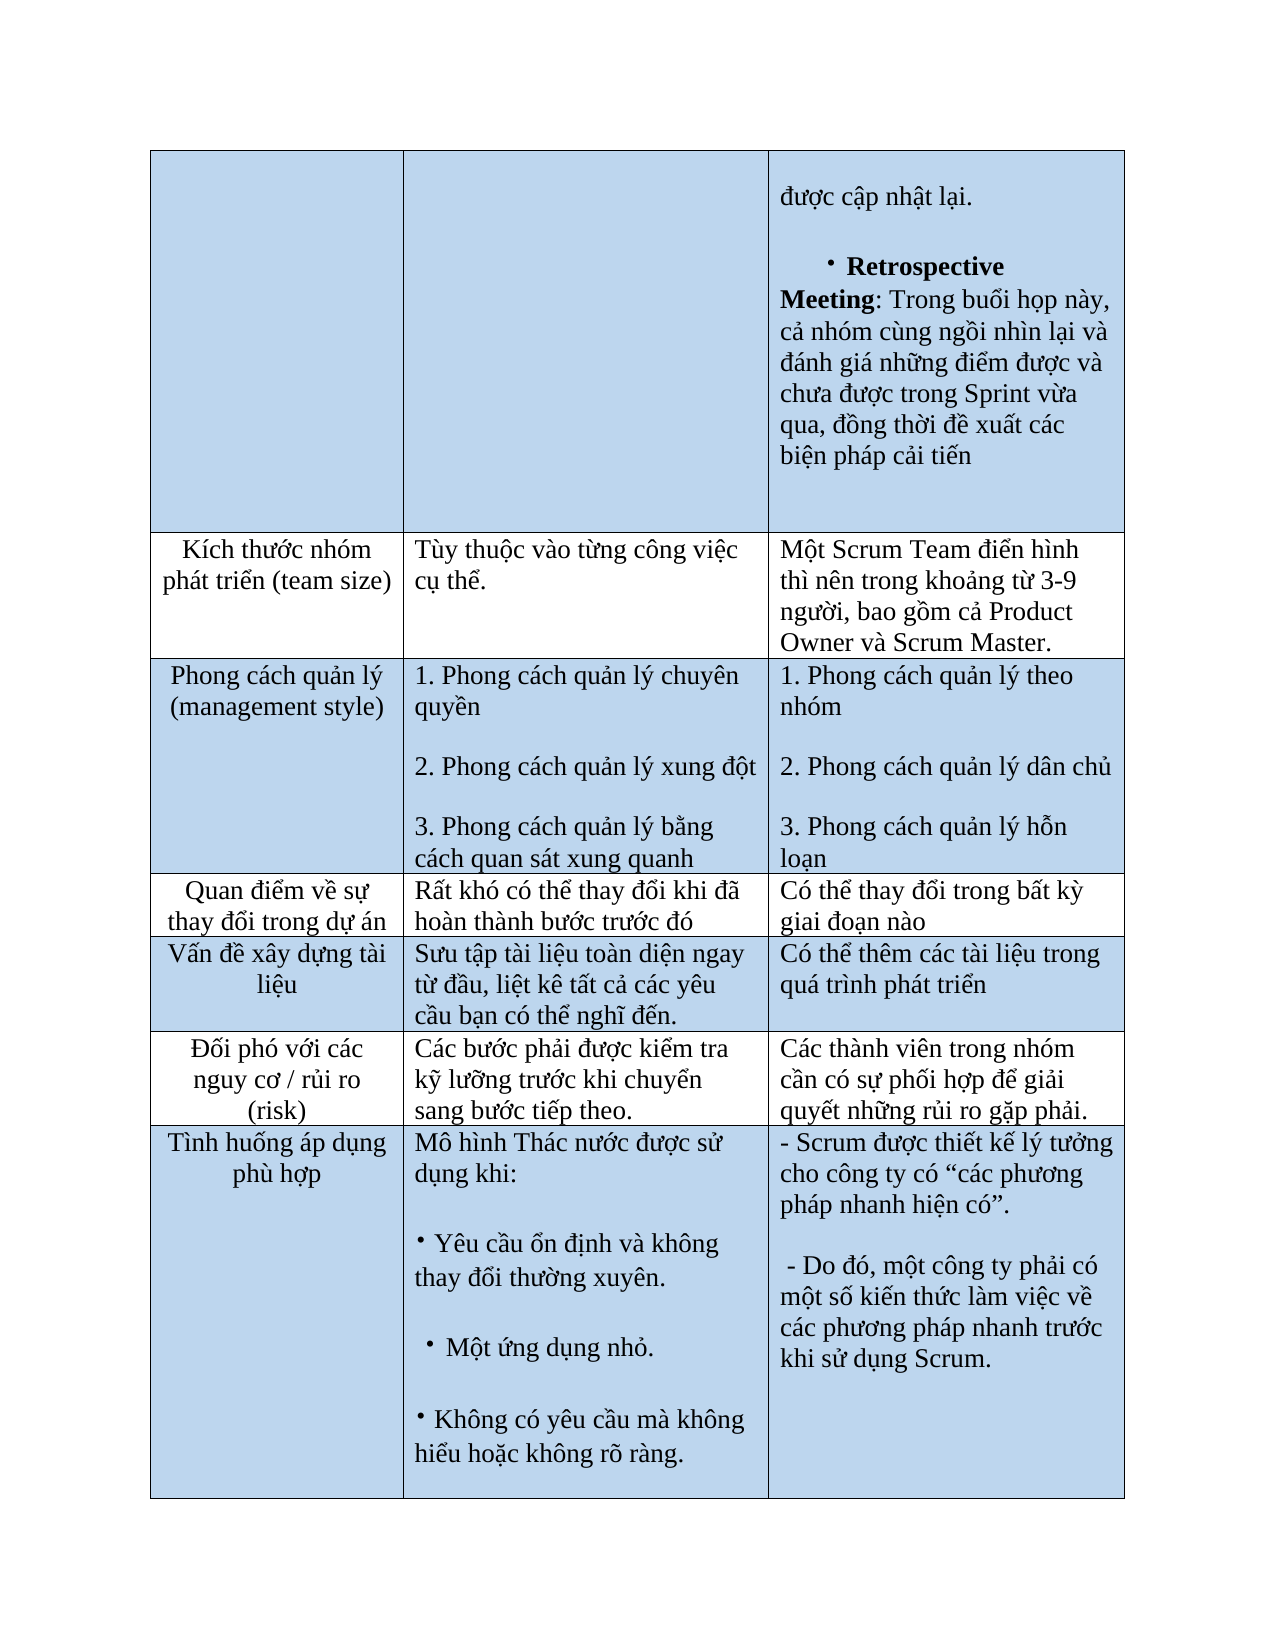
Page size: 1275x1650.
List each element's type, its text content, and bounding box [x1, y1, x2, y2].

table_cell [404, 151, 768, 532]
table_cell Tùy thuộc vào từng công việc cụ thể. [404, 533, 768, 658]
table_cell Có thể thay đổi trong bất kỳ giai đoạn nào [769, 874, 1124, 936]
table_cell Một Scrum Team điển hình thì nên trong khoảng từ 3-9 người, bao gồm cả Product Owner và Scrum Master. [769, 533, 1124, 658]
table_cell 1. Phong cách quản lý theo nhóm 2. Phong cách quản lý dân chủ 3. Phong cách quản lý hỗn loạn [769, 659, 1124, 873]
table_cell Các thành viên trong nhóm cần có sự phối hợp để giải quyết những rủi ro gặp phải. [769, 1032, 1124, 1125]
table_cell Sưu tập tài liệu toàn diện ngay từ đầu, liệt kê tất cả các yêu cầu bạn có thể nghĩ đến. [404, 937, 768, 1031]
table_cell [151, 151, 403, 532]
table_cell Các bước phải được kiểm tra kỹ lưỡng trước khi chuyển sang bước tiếp theo. [404, 1032, 768, 1125]
table_cell 1. Phong cách quản lý chuyên quyền 2. Phong cách quản lý xung đột 3. Phong cách quản lý bằng cách quan sát xung quanh [404, 659, 768, 873]
table_cell Kích thước nhóm phát triển (team size) [151, 533, 403, 658]
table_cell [769, 151, 1124, 532]
table_cell Phong cách quản lý (management style) [151, 659, 403, 873]
table_cell Đối phó với các nguy cơ / rủi ro (risk) [151, 1032, 403, 1125]
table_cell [151, 1126, 403, 1498]
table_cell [769, 1126, 1124, 1498]
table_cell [404, 1126, 768, 1498]
table_cell Rất khó có thể thay đổi khi đã hoàn thành bước trước đó [404, 874, 768, 936]
table_cell Vấn đề xây dựng tài liệu [151, 937, 403, 1031]
table_cell Có thể thêm các tài liệu trong quá trình phát triển [769, 937, 1124, 1031]
table_cell Quan điểm về sự thay đổi trong dự án [151, 874, 403, 936]
